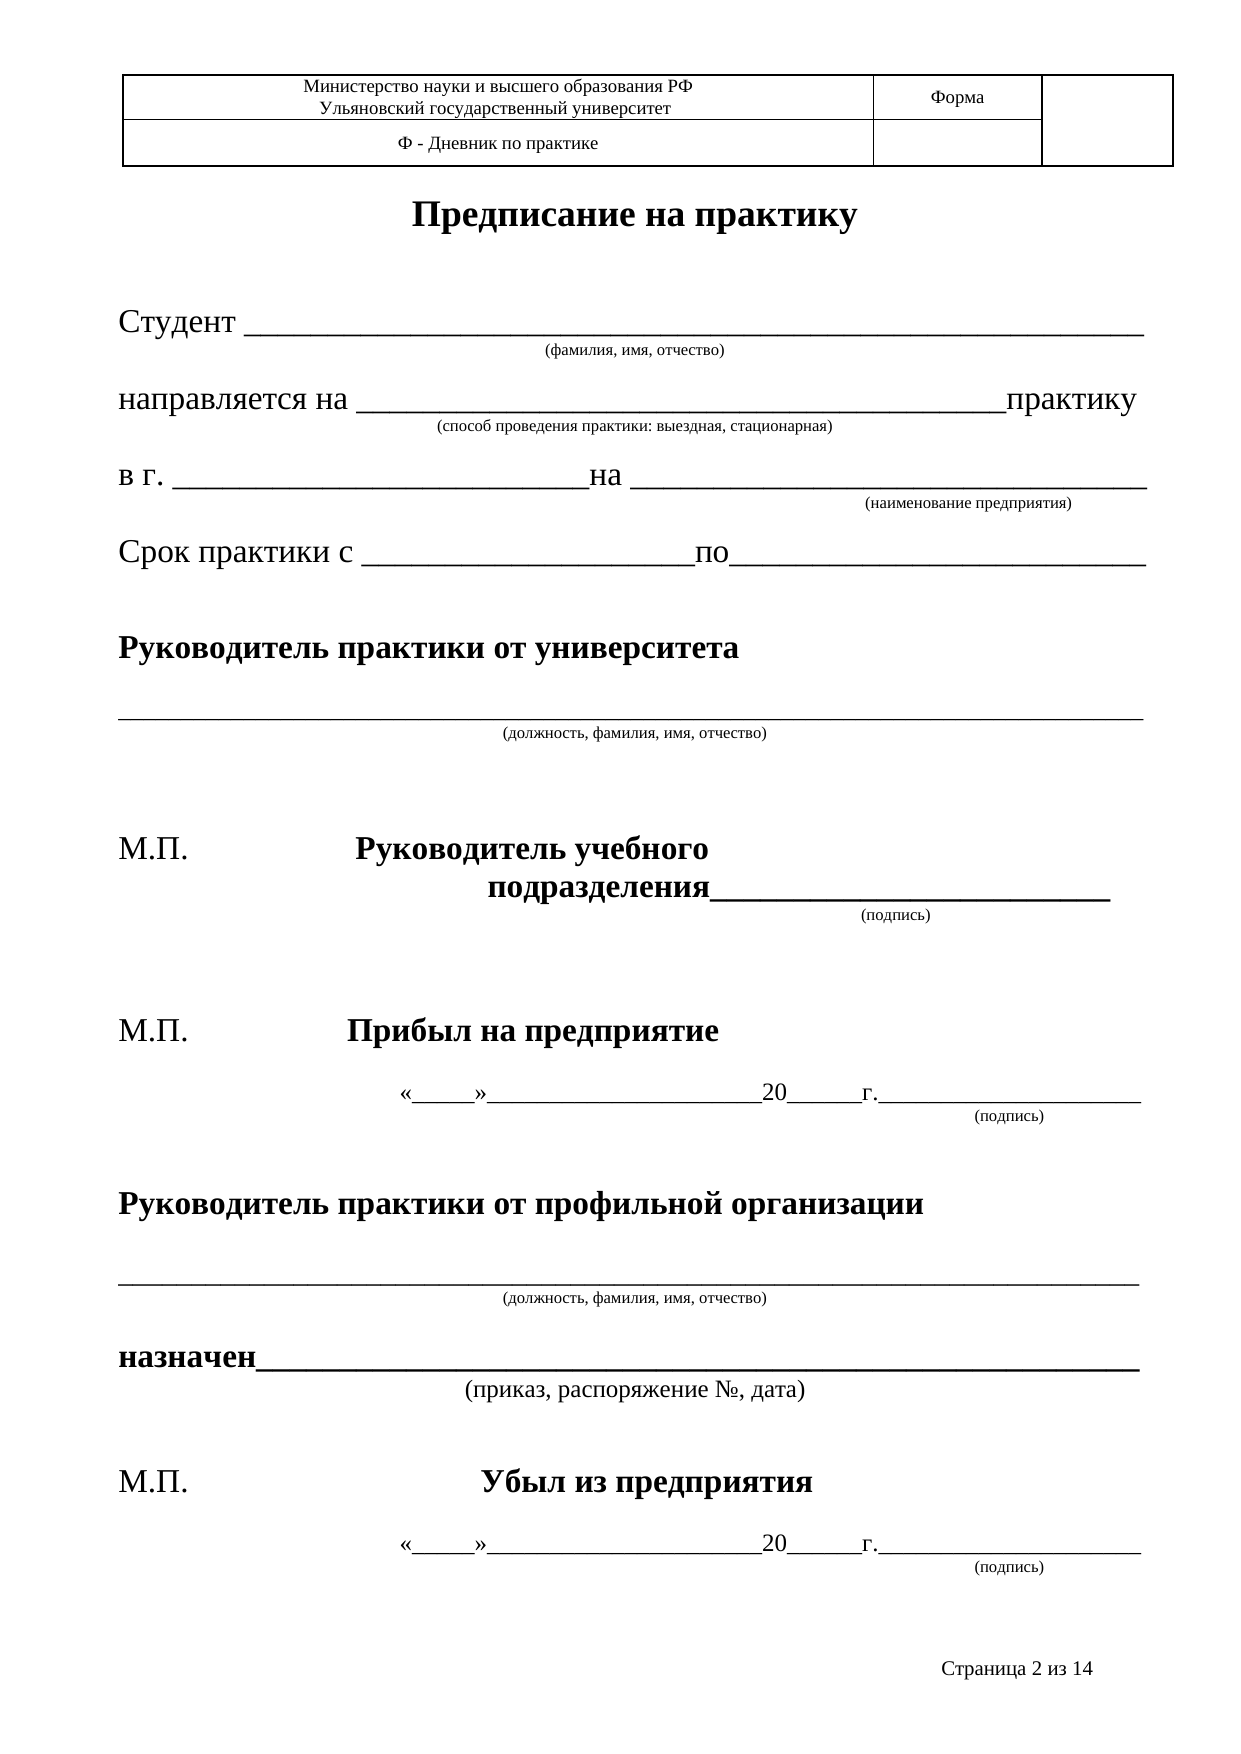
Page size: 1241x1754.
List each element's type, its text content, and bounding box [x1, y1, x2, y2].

text «_____»______________________20______г._____________________ [118, 1528, 1152, 1557]
text Срок практики с ____________________по_________________________ [118, 531, 1152, 569]
text Руководитель практики от профильной организации [118, 1183, 1152, 1221]
text (фамилия, имя, отчество) [118, 339, 1152, 359]
text М.П. Прибыл на предприятие [118, 1010, 1152, 1049]
text (приказ, распоряжение №, дата) [118, 1374, 1152, 1403]
text (подпись) [118, 905, 1152, 924]
text М.П. Руководитель учебного подразделения________________________ [118, 828, 1152, 905]
text __________________________________________________________________________________ [118, 694, 1152, 723]
text (должность, фамилия, имя, отчество) [118, 1288, 1152, 1307]
text «_____»______________________20______г._____________________ [118, 1077, 1152, 1106]
text (подпись) [118, 1557, 1152, 1576]
text в г. _________________________на _______________________________ [118, 454, 1152, 493]
text Студент ______________________________________________________ [118, 301, 1152, 339]
text (наименование предприятия) [118, 493, 1152, 512]
text направляется на _______________________________________практику [118, 378, 1152, 416]
text М.П. Убыл из предприятия [118, 1461, 1152, 1499]
text ______________________________________________________________________ [118, 1255, 1152, 1288]
text (подпись) [118, 1106, 1152, 1125]
text Руководитель практики от университета [118, 627, 1152, 665]
text назначен_____________________________________________________ [118, 1336, 1152, 1374]
text Предписание на практику [118, 191, 1152, 234]
text (способ проведения практики: выездная, стационарная) [118, 416, 1152, 435]
text (должность, фамилия, имя, отчество) [118, 723, 1152, 742]
